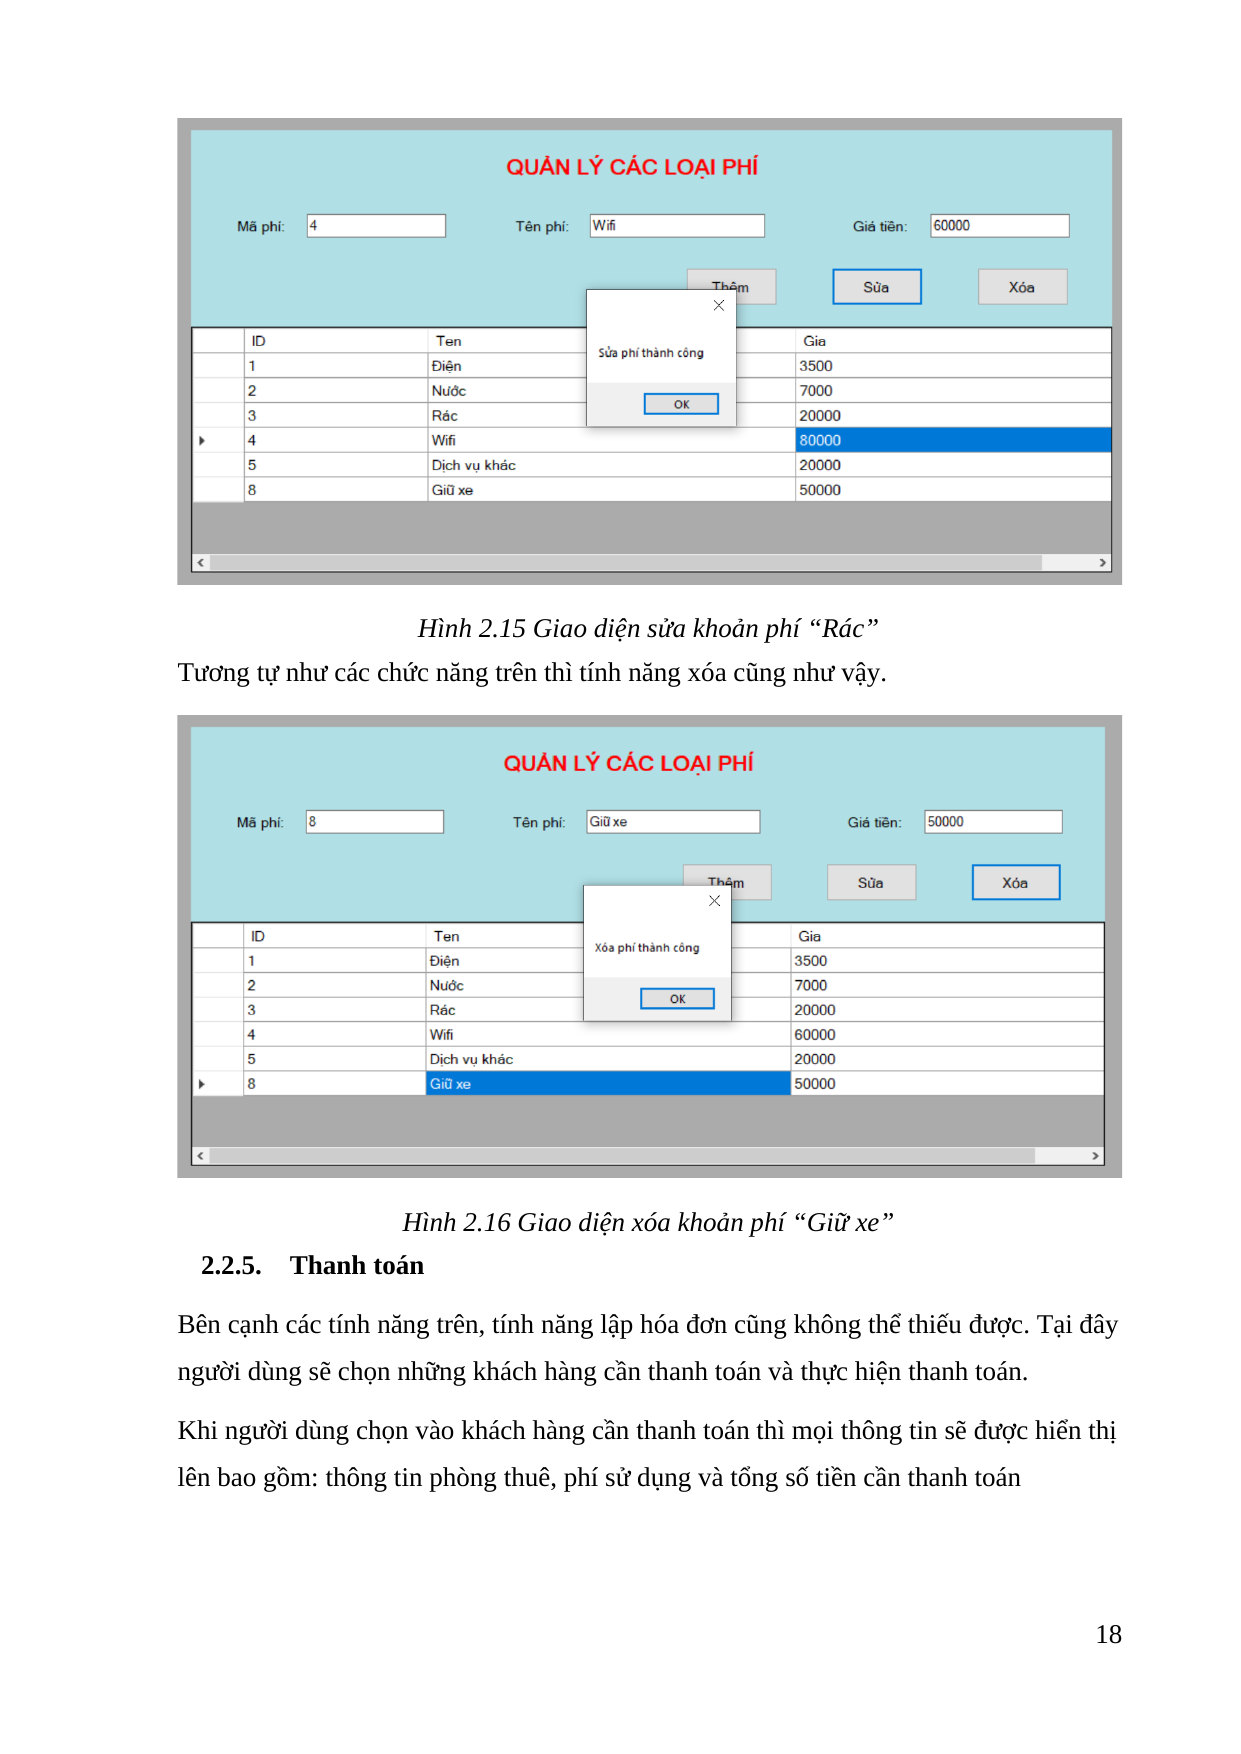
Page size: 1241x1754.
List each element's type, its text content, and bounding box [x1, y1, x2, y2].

text Hình 2.16 Giao diện xóa khoản phí “Giữ xe” [177, 1206, 1122, 1237]
text Bên cạnh các tính năng trên, tính năng lập hóa đơn cũng không thể thiếu được. Tại đây người dùng sẽ chọn những khách hàng cần thanh toán và thực hiện thanh toán. [177, 1309, 1122, 1386]
text Hình 2.15 Giao diện sửa khoản phí “Rác” [177, 612, 1122, 643]
text Khi người dùng chọn vào khách hàng cần thanh toán thì mọi thông tin sẽ được hiển thị lên bao gồm: thông tin phòng thuê, phí sử dụng và tổng số tiền cần thanh toán [177, 1414, 1122, 1492]
picture [177, 715, 1123, 1178]
text Tương tự như các chức năng trên thì tính năng xóa cũng như vậy. [177, 656, 1122, 687]
subtitle Thanh toán [201, 1249, 1122, 1281]
picture [177, 118, 1123, 585]
